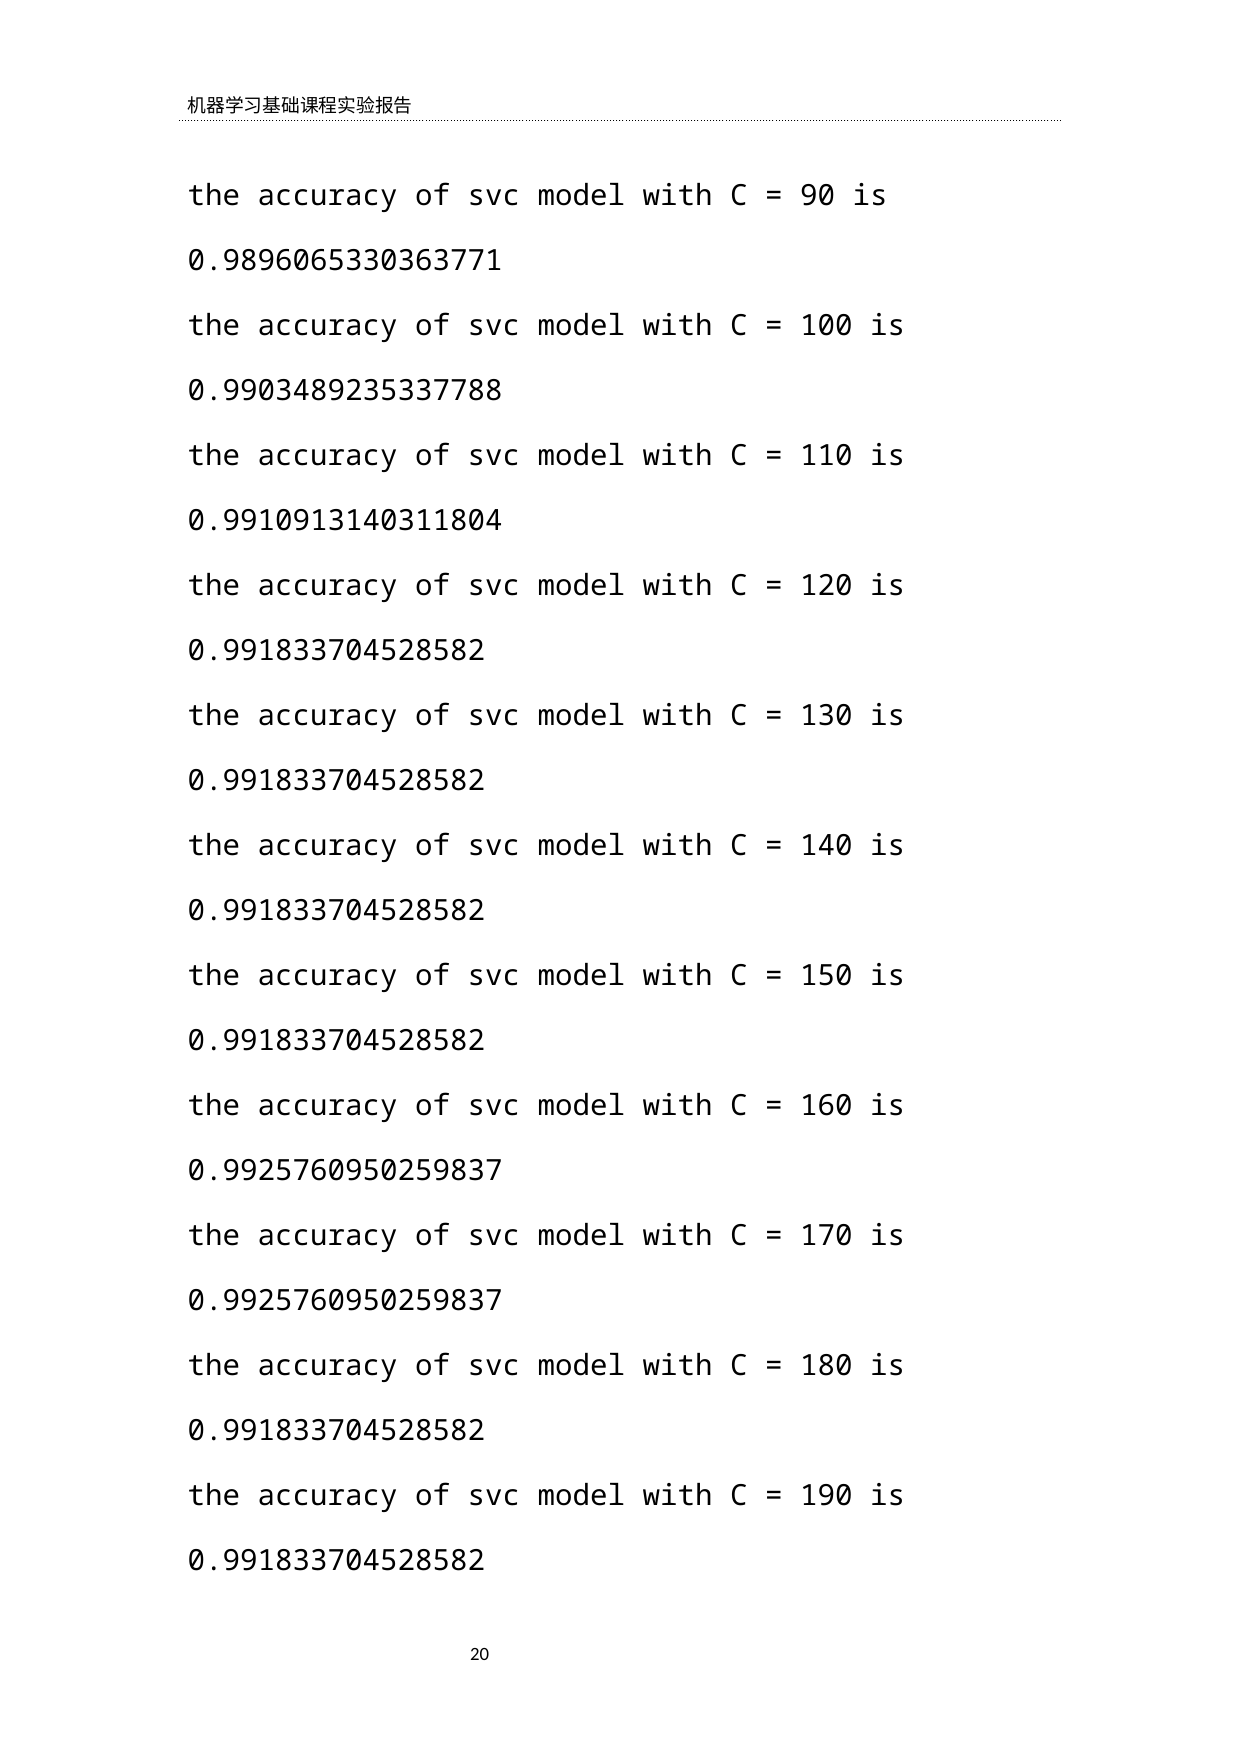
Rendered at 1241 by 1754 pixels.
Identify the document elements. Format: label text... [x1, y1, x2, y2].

text the accuracy of svc model with C = 140 is 0.991833704528582 [187, 812, 1053, 942]
text the accuracy of svc model with C = 110 is 0.9910913140311804 [187, 422, 1053, 552]
text the accuracy of svc model with C = 130 is 0.991833704528582 [187, 682, 1053, 812]
text the accuracy of svc model with C = 180 is 0.991833704528582 [187, 1332, 1053, 1462]
text the accuracy of svc model with C = 90 is 0.9896065330363771 [187, 162, 1053, 292]
text the accuracy of svc model with C = 190 is 0.991833704528582 [187, 1462, 1053, 1592]
text the accuracy of svc model with C = 160 is 0.9925760950259837 [187, 1072, 1053, 1202]
text the accuracy of svc model with C = 120 is 0.991833704528582 [187, 552, 1053, 682]
text the accuracy of svc model with C = 150 is 0.991833704528582 [187, 942, 1053, 1072]
text the accuracy of svc model with C = 100 is 0.9903489235337788 [187, 292, 1053, 422]
text the accuracy of svc model with C = 170 is 0.9925760950259837 [187, 1202, 1053, 1332]
